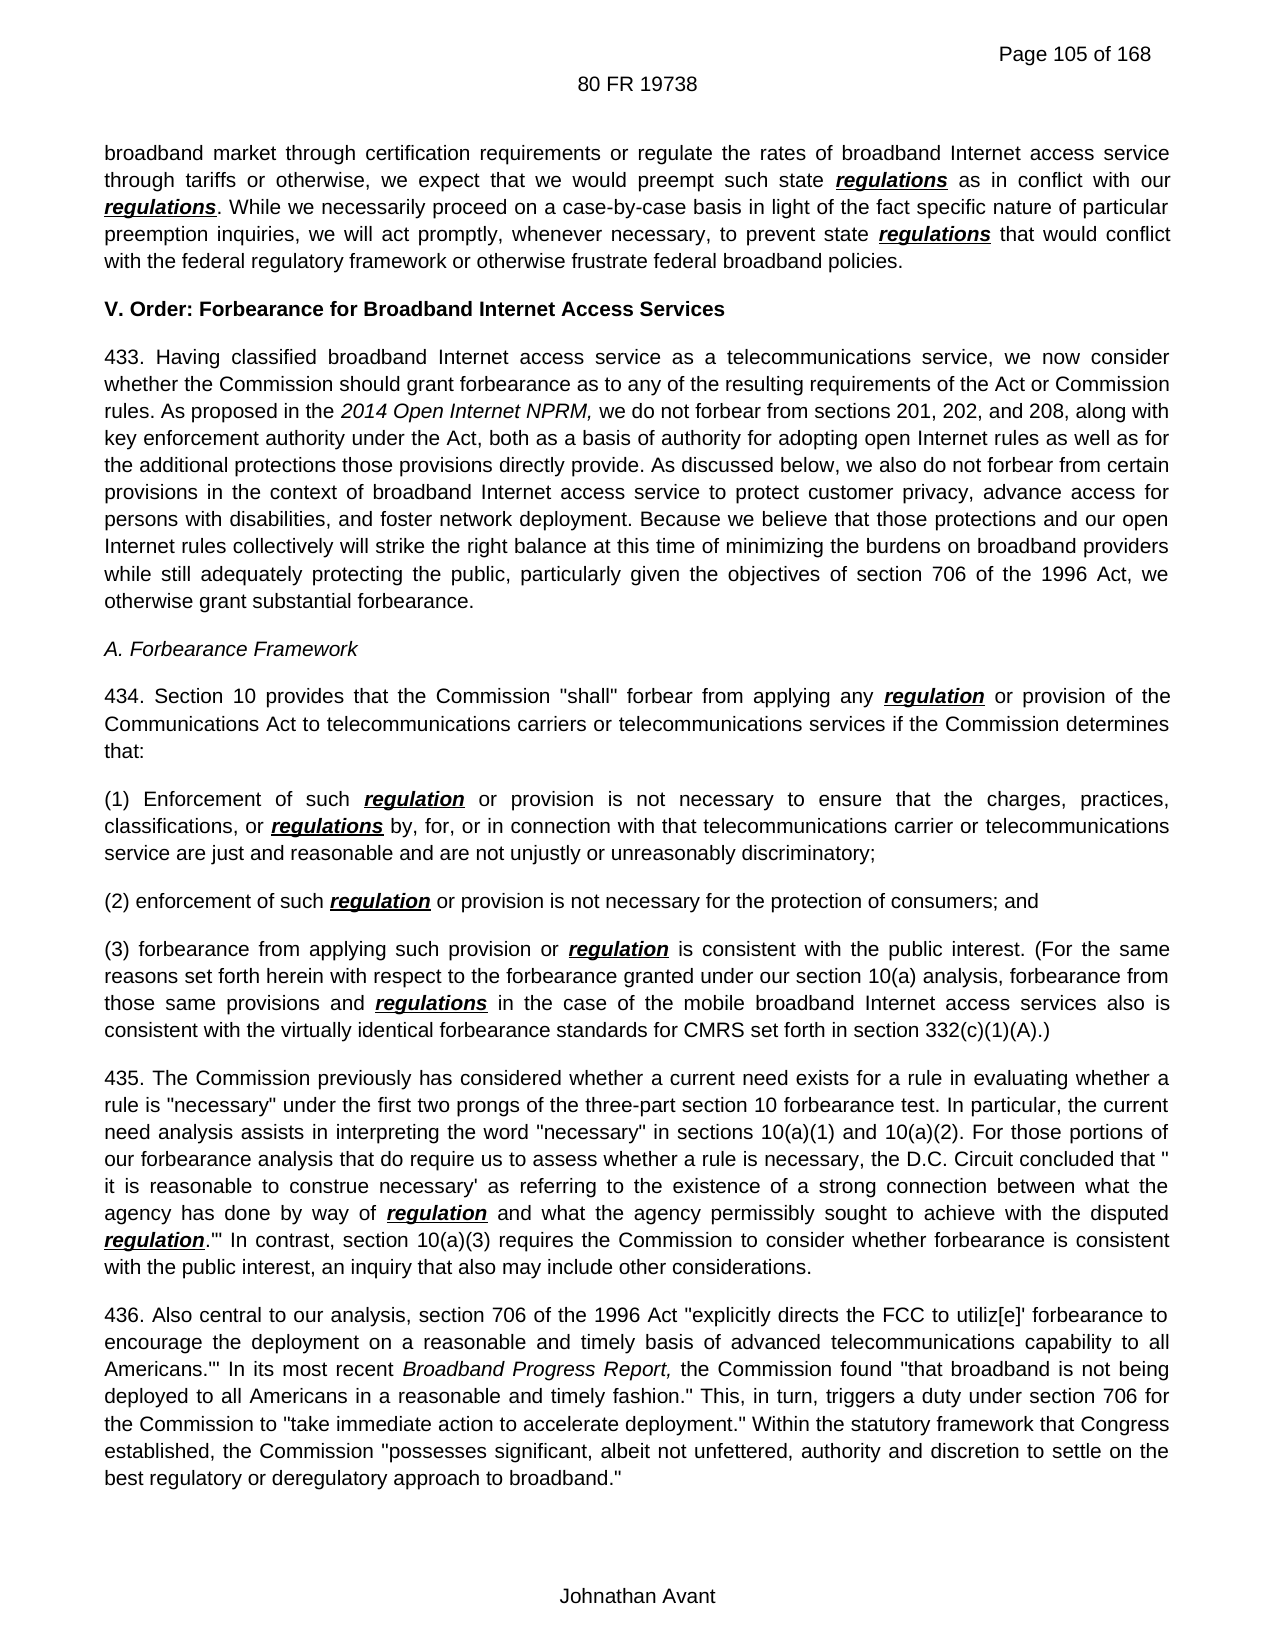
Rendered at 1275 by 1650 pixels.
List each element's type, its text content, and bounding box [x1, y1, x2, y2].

text 436. Also central to our analysis, section 706 of the 1996 Act "explicitly directs the FCC to utiliz[e]' forbearance to encourage the deployment on a reasonable and timely basis of advanced telecommunications capability to all Americans.'" In its most recent Broadband Progress Report, the Commission found "that broadband is not being deployed to all Americans in a reasonable and timely fashion." This, in turn, triggers a duty under section 706 for the Commission to "take immediate action to accelerate deployment." Within the statutory framework that Congress established, the Commission "possesses significant, albeit not unfettered, authority and discretion to settle on the best regulatory or deregulatory approach to broadband." [104, 1300, 1171, 1489]
text 434. Section 10 provides that the Commission "shall" forbear from applying any regulation or provision of the Communications Act to telecommunications carriers or telecommunications services if the Commission determines that: [104, 681, 1171, 762]
text (1) Enforcement of such regulation or provision is not necessary to ensure that the charges, practices, classifications, or regulations by, for, or in connection with that telecommunications carrier or telecommunications service are just and reasonable and are not unjustly or unreasonably discriminatory; [104, 783, 1171, 864]
text 435. The Commission previously has considered whether a current need exists for a rule in evaluating whether a rule is "necessary" under the first two prongs of the three-part section 10 forbearance test. In particular, the current need analysis assists in interpreting the word "necessary" in sections 10(a)(1) and 10(a)(2). For those portions of our forbearance analysis that do require us to assess whether a rule is necessary, the D.C. Circuit concluded that " it is reasonable to construe necessary' as referring to the existence of a strong connection between what the agency has done by way of regulation and what the agency permissibly sought to achieve with the disputed regulation.'" In contrast, section 10(a)(3) requires the Commission to consider whether forbearance is consistent with the public interest, an inquiry that also may include other considerations. [104, 1062, 1171, 1279]
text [104, 137, 1171, 273]
text (2) enforcement of such regulation or provision is not necessary for the protection of consumers; and [104, 885, 1171, 912]
text A. Forbearance Framework [104, 633, 1171, 660]
text (3) forbearance from applying such provision or regulation is consistent with the public interest. (For the same reasons set forth herein with respect to the forbearance granted under our section 10(a) analysis, forbearance from those same provisions and regulations in the case of the mobile broadband Internet access services also is consistent with the virtually identical forbearance standards for CMRS set forth in section 332(c)(1)(A).) [104, 933, 1171, 1042]
text V. Order: Forbearance for Broadband Internet Access Services [104, 294, 1171, 321]
text 433. Having classified broadband Internet access service as a telecommunications service, we now consider whether the Commission should grant forbearance as to any of the resulting requirements of the Act or Commission rules. As proposed in the 2014 Open Internet NPRM, we do not forbear from sections 201, 202, and 208, along with key enforcement authority under the Act, both as a basis of authority for adopting open Internet rules as well as for the additional protections those provisions directly provide. As discussed below, we also do not forbear from certain provisions in the context of broadband Internet access service to protect customer privacy, advance access for persons with disabilities, and foster network deployment. Because we believe that those protections and our open Internet rules collectively will strike the right balance at this time of minimizing the burdens on broadband providers while still adequately protecting the public, particularly given the objectives of section 706 of the 1996 Act, we otherwise grant substantial forbearance. [104, 342, 1171, 612]
